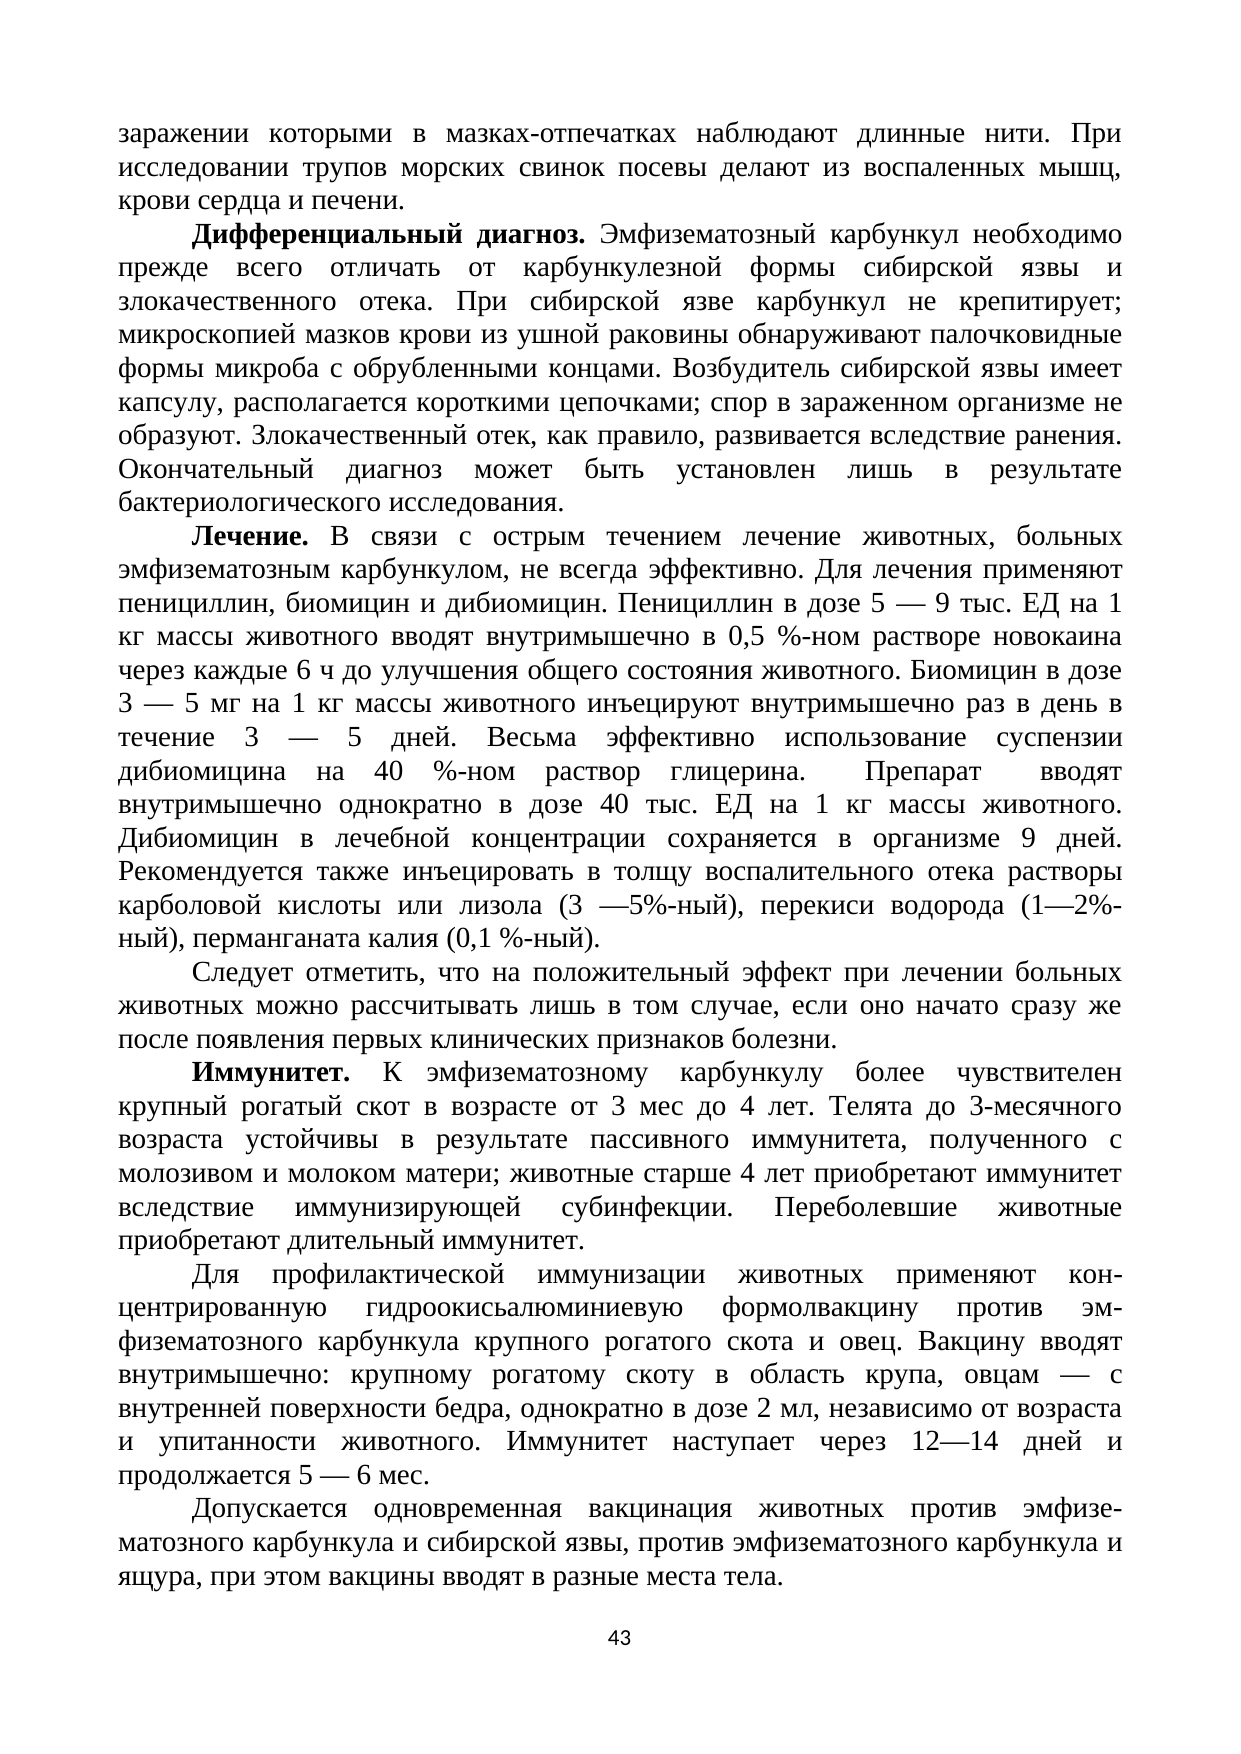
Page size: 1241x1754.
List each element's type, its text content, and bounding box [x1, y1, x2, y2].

text Для профилактической иммунизации животных применяют кон- центрированную гидроокисьалюминиевую формолвакцину против эм- физематозного карбункула крупного рогатого скота и овец. Вакцину вводят внутримышечно: крупному рогатому скоту в область крупа, овцам — с внутренней поверхности бедра, однократно в дозе 2 мл, независимо от возраста и упитанности животного. Иммунитет наступает через 12—14 дней и продолжается 5 — 6 мес. [118, 1256, 1123, 1491]
text заражении которыми в мазках-отпечатках наблюдают длинные нити. При исследовании трупов морских свинок посевы делают из воспаленных мышц, крови сердца и печени. [118, 115, 1122, 216]
text Допускается одновременная вакцинация животных против эмфизе- матозного карбункула и сибирской язвы, против эмфизематозного карбункула и ящура, при этом вакцины вводят в разные места тела. [118, 1491, 1123, 1591]
text Лечение. В связи с острым течением лечение животных, больных эмфизематозным карбункулом, не всегда эффективно. Для лечения применяют пенициллин, биомицин и дибиомицин. Пенициллин в дозе 5 — 9 тыс. ЕД на 1 кг массы животного вводят внутримышечно в 0,5 %-ном растворе новокаина через каждые 6 ч до улучшения общего состояния животного. Биомицин в дозе 3 — 5 мг на 1 кг массы животного инъецируют внутримышечно раз в день в течение 3 — 5 дней. Весьма эффективно использование суспензии дибиомицина на 40 %-ном раствор глицерина. Препарат вводят внутримышечно однократно в дозе 40 тыс. ЕД на 1 кг массы животного. Дибиомицин в лечебной концентрации сохраняется в организме 9 дней. Рекомендуется также инъецировать в толщу воспалительного отека растворы карболовой кислоты или лизола (3 —5%-ный), перекиси водорода (1—2%- ный), перманганата калия (0,1 %-ный). [118, 518, 1123, 954]
text Иммунитет. К эмфизематозному карбункулу более чувствителен крупный рогатый скот в возрасте от 3 мес до 4 лет. Телята до 3-месячного возраста устойчивы в результате пассивного иммунитета, полученного с молозивом и молоком матери; животные старше 4 лет приобретают иммунитет вследствие иммунизирующей субинфекции. Переболевшие животные приобретают длительный иммунитет. [118, 1054, 1122, 1256]
text Дифференциальный диагноз. Эмфизематозный карбункул необходимо прежде всего отличать от карбункулезной формы сибирской язвы и злокачественного отека. При сибирской язве карбункул не крепитирует; микроскопией мазков крови из ушной раковины обнаруживают палочковидные формы микроба с обрубленными концами. Возбудитель сибирской язвы имеет капсулу, располагается короткими цепочками; спор в зараженном организме не образуют. Злокачественный отек, как правило, развивается вследствие ранения. Окончательный диагноз может быть установлен лишь в результате бактериологического исследования. [118, 216, 1122, 518]
text Следует отметить, что на положительный эффект при лечении больных животных можно рассчитывать лишь в том случае, если оно начато сразу же после появления первых клинических признаков болезни. [118, 954, 1122, 1054]
